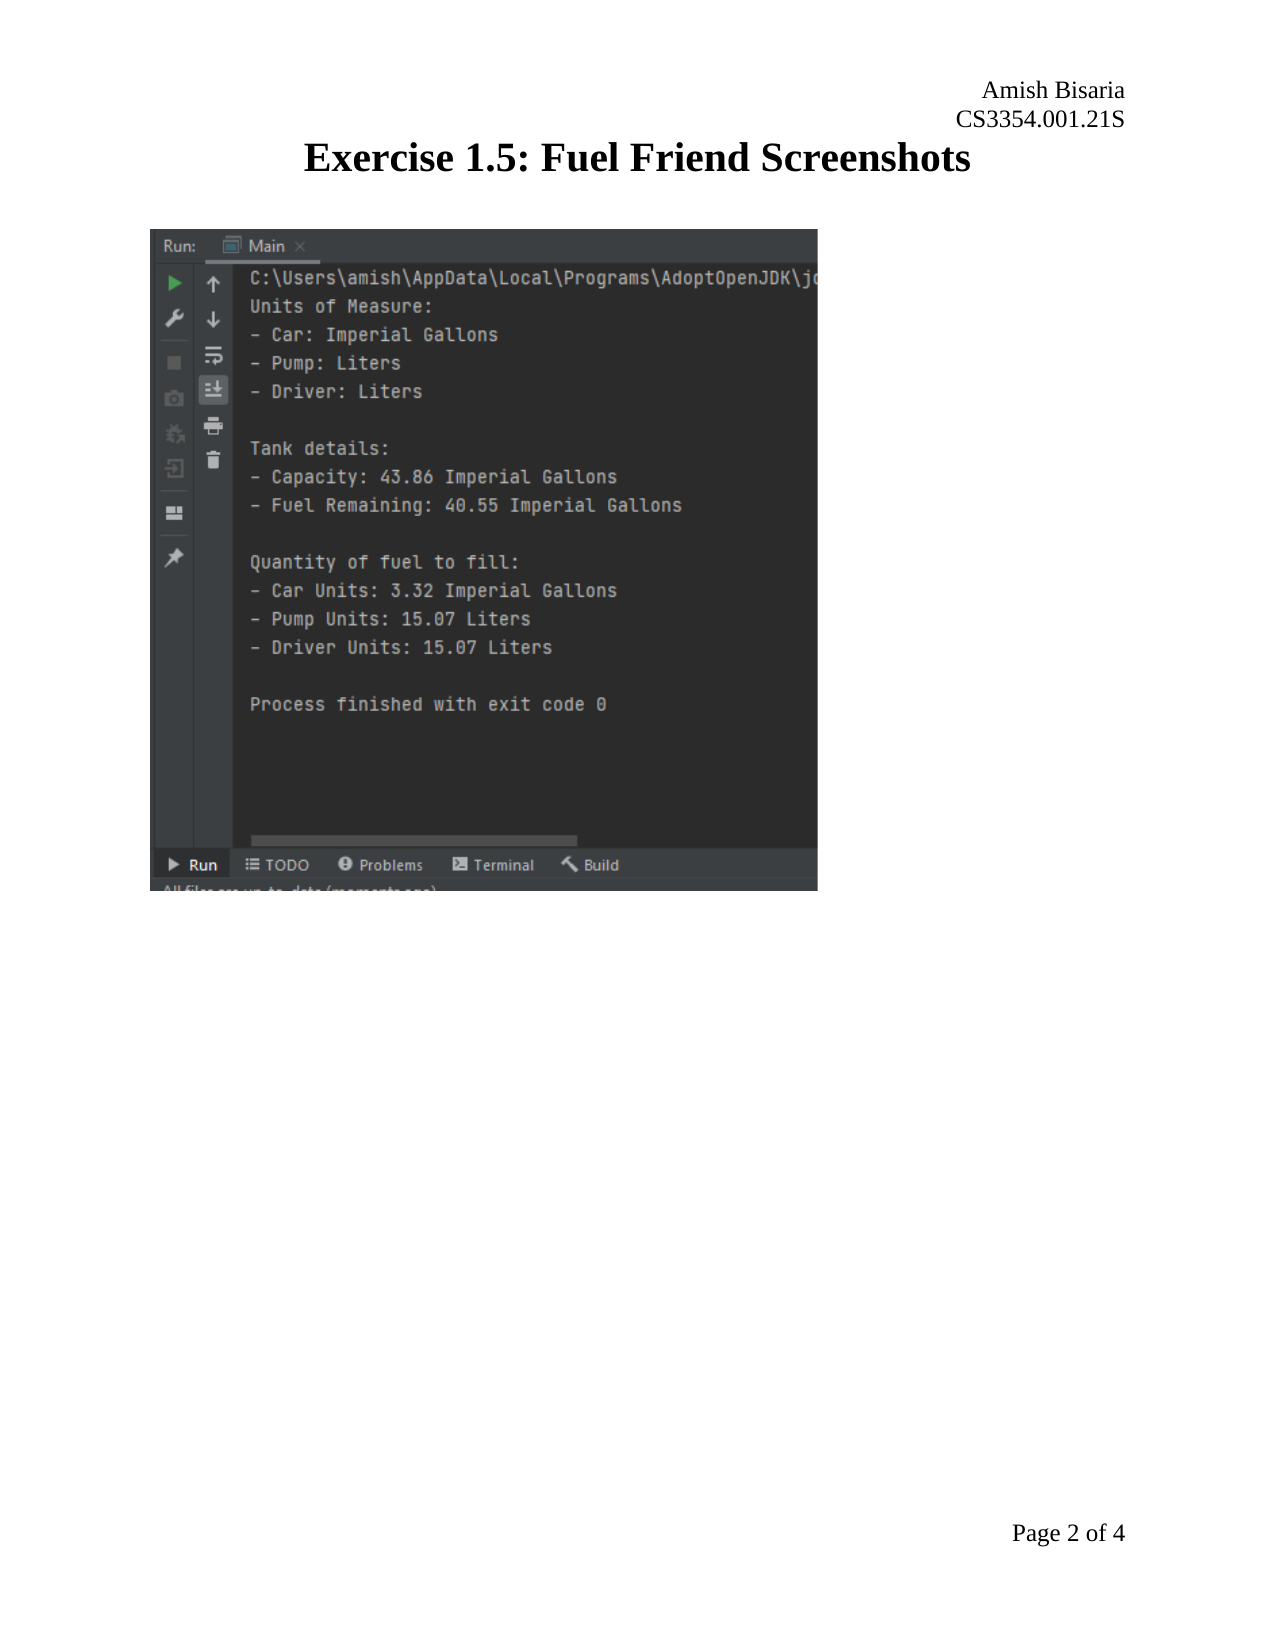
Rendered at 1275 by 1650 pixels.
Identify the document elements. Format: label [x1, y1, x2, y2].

picture [150, 229, 818, 891]
